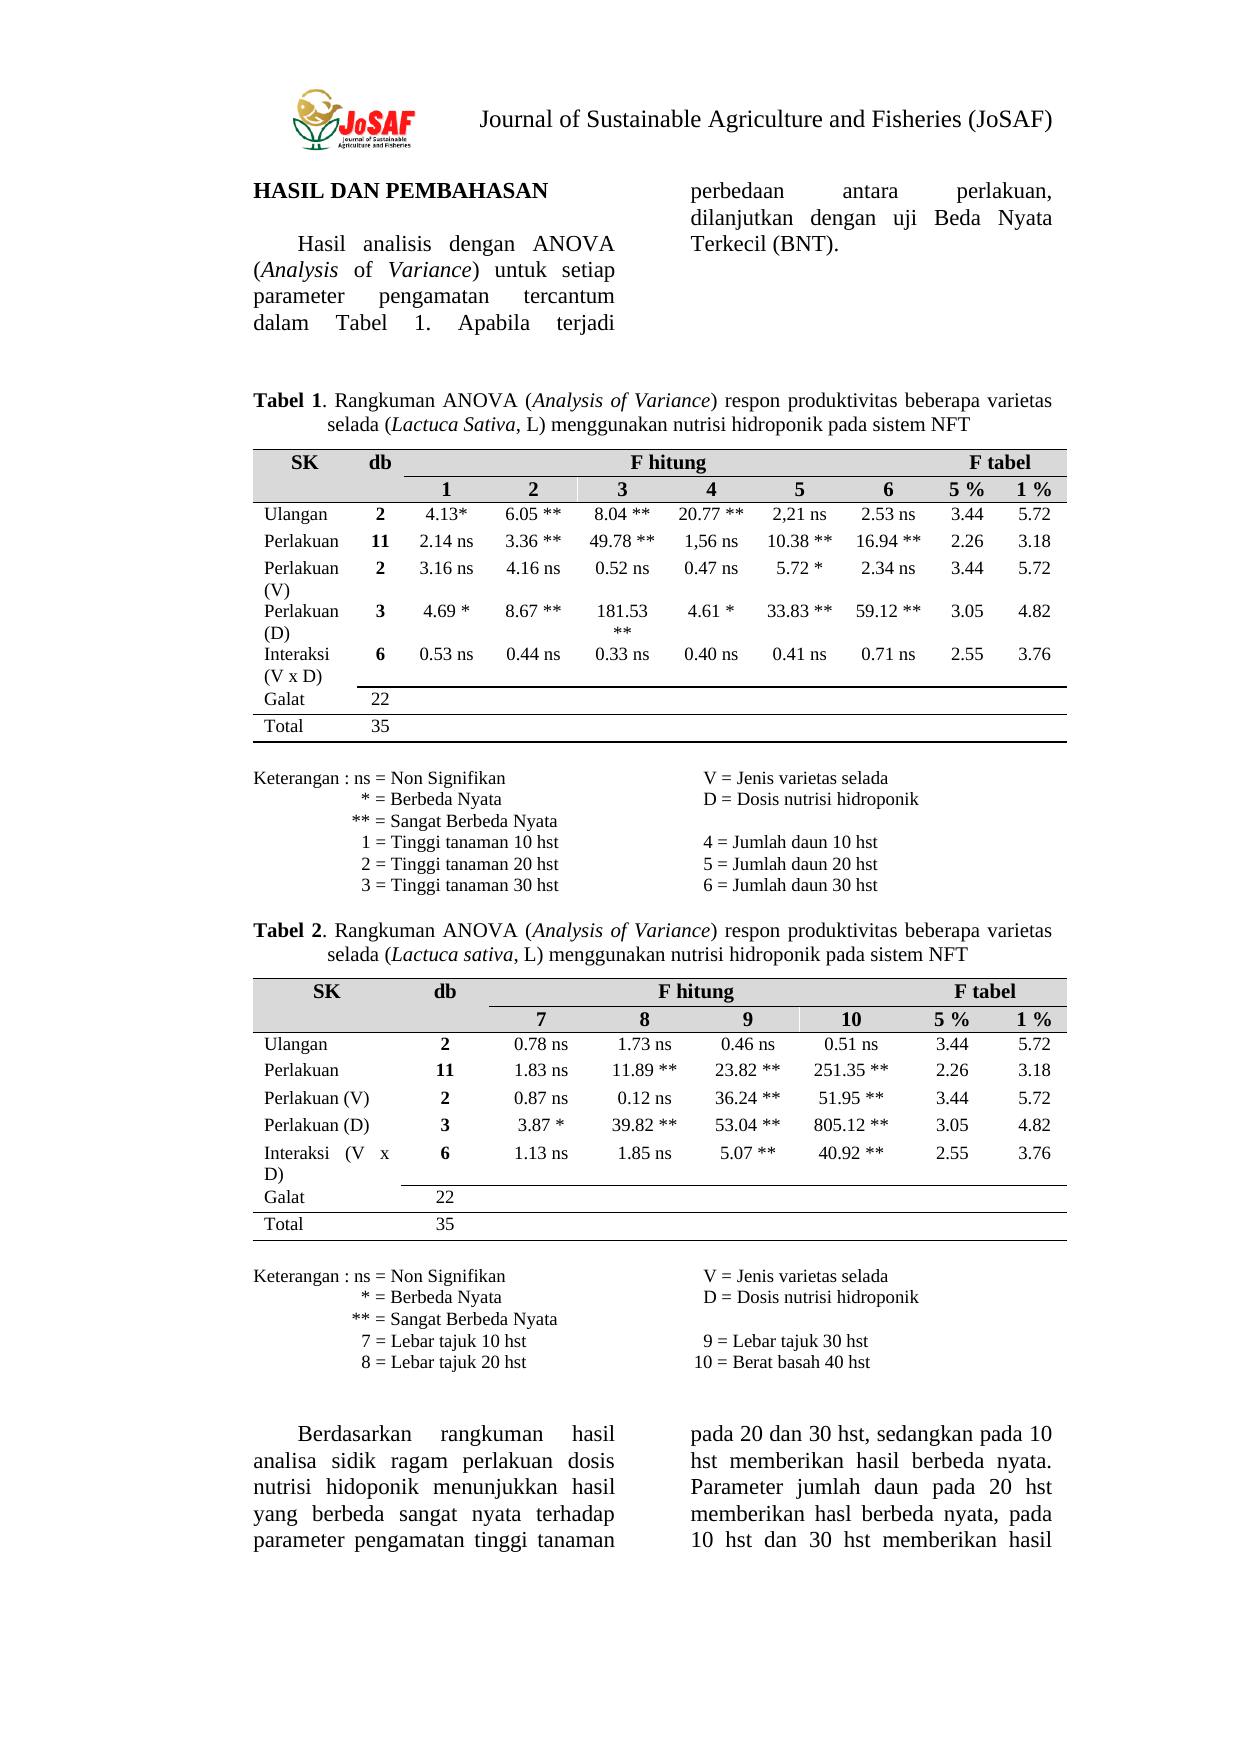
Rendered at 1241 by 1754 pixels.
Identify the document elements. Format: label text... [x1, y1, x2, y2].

table_cell 11 [401, 1059, 489, 1087]
table_cell 1 [404, 477, 489, 502]
table_cell 6.05 ** [489, 503, 577, 529]
table_cell [404, 688, 489, 714]
table_cell 6 [357, 643, 404, 686]
table_cell 3.18 [1001, 1059, 1067, 1087]
table_cell 2 [401, 1087, 489, 1114]
table_cell 5.72 * [755, 557, 844, 600]
table_cell 4.13* [404, 503, 489, 529]
table_cell Perlakuan [253, 530, 357, 557]
table_cell [844, 688, 933, 714]
table_cell 36.24 ** [696, 1087, 799, 1114]
table_header F hitung [489, 979, 903, 1006]
table_cell 5 [755, 477, 844, 502]
table_cell 6 [401, 1142, 489, 1185]
table_cell [404, 715, 489, 741]
table_cell 2 [489, 477, 577, 502]
table_cell 23.82 ** [696, 1059, 799, 1087]
table_cell [903, 1186, 1001, 1212]
table_cell 3.05 [903, 1114, 1001, 1142]
table_cell 3.44 [933, 557, 1001, 600]
table_cell 3.44 [903, 1087, 1001, 1114]
text ** = Sangat Berbeda Nyata [328, 1308, 1053, 1329]
table_cell 39.82 ** [593, 1114, 696, 1142]
table_cell 2.55 [903, 1142, 1001, 1185]
table_cell [800, 1213, 903, 1240]
table_cell 49.78 ** [578, 530, 667, 557]
table_cell 3.18 [1001, 530, 1067, 557]
table_cell Total [253, 715, 357, 741]
table_cell 35 [357, 715, 404, 741]
table_cell 251.35 ** [800, 1059, 903, 1087]
table_cell 0.33 ns [578, 643, 667, 686]
table_cell [489, 715, 577, 741]
table_cell 0.71 ns [844, 643, 933, 686]
table_cell [844, 715, 933, 741]
table_cell [593, 1213, 696, 1240]
table_cell [755, 715, 844, 741]
table_cell 0.12 ns [593, 1087, 696, 1114]
table_cell [578, 715, 667, 741]
table_cell [696, 1213, 799, 1240]
table_cell 5.72 [1001, 503, 1067, 529]
table_cell 0.46 ns [696, 1033, 799, 1059]
table_cell 4.82 [1001, 1114, 1067, 1142]
table_cell 53.04 ** [696, 1114, 799, 1142]
table_cell 3 [357, 600, 404, 643]
table_cell 4.16 ns [489, 557, 577, 600]
text 3 = Tinggi tanaman 30 hst 6 = Jumlah daun 30 hst [282, 874, 1053, 896]
table_cell 1 % [1001, 1007, 1067, 1032]
table_cell 4.69 * [404, 600, 489, 643]
table_cell [578, 688, 667, 714]
text Tabel 1. Rangkuman ANOVA (Analysis of Variance) respon produktivitas beberapa varietas selada (Lactuca Sativa, L) menggunakan nutrisi hidroponik pada sistem NFT [253, 388, 1053, 436]
table_cell [489, 688, 577, 714]
table_cell 59.12 ** [844, 600, 933, 643]
table_cell 0.53 ns [404, 643, 489, 686]
table_header db [357, 450, 404, 502]
table_cell Total [253, 1213, 401, 1240]
table_cell 3.36 ** [489, 530, 577, 557]
table_cell Ulangan [253, 503, 357, 529]
table_cell 2 [357, 557, 404, 600]
table_cell 3.44 [933, 503, 1001, 529]
table_cell 8 [593, 1007, 696, 1032]
table_cell 1.13 ns [489, 1142, 593, 1185]
table_cell 3.76 [1001, 643, 1067, 686]
table_cell 5.07 ** [696, 1142, 799, 1185]
table_cell 2.55 [933, 643, 1001, 686]
text Hasil analisis dengan ANOVA (Analysis of Variance) untuk setiap parameter pengamatan tercantum dalam Tabel 1. Apabila terjadi perbedaan antara perlakuan, dilanjutkan dengan uji Beda Nyata Terkecil (BNT). [690, 177, 1053, 256]
table_cell [489, 1213, 593, 1240]
table_cell 10.38 ** [755, 530, 844, 557]
table_cell [667, 715, 755, 741]
table_cell 11 [357, 530, 404, 557]
table_header SK [253, 979, 401, 1032]
text Keterangan : ns = Non Signifikan V = Jenis varietas selada [253, 767, 1053, 788]
text * = Berbeda Nyata D = Dosis nutrisi hidroponik [328, 1286, 1053, 1308]
table_cell 4.61 * [667, 600, 755, 643]
table_cell 4 [667, 477, 755, 502]
table_cell 9 [696, 1007, 799, 1032]
table_cell 35 [401, 1213, 489, 1240]
table_cell [933, 715, 1001, 741]
table_cell 8.67 ** [489, 600, 577, 643]
table_cell [1001, 1213, 1067, 1240]
table_cell 805.12 ** [800, 1114, 903, 1142]
table_cell [903, 1213, 1001, 1240]
table_cell 1.83 ns [489, 1059, 593, 1087]
table_cell 2.53 ns [844, 503, 933, 529]
table_cell 3.44 [903, 1033, 1001, 1059]
table_header F tabel [933, 450, 1067, 476]
table_cell 3 [401, 1114, 489, 1142]
table_cell 0.78 ns [489, 1033, 593, 1059]
text 8 = Lebar tajuk 20 hst 10 = Berat basah 40 hst [253, 1351, 1053, 1373]
table_cell [593, 1186, 696, 1212]
table_cell 3.87 * [489, 1114, 593, 1142]
table_cell 2 [401, 1033, 489, 1059]
table_cell 2.26 [903, 1059, 1001, 1087]
table_cell 1.85 ns [593, 1142, 696, 1185]
table_cell [489, 1186, 593, 1212]
picture [277, 37, 433, 177]
table_header F hitung [404, 450, 933, 476]
table_cell 4.82 [1001, 600, 1067, 643]
table_cell 1 % [1001, 477, 1067, 502]
table_cell 6 [844, 477, 933, 502]
table_header F tabel [903, 979, 1067, 1006]
text Tabel 2. Rangkuman ANOVA (Analysis of Variance) respon produktivitas beberapa varietas selada (Lactuca sativa, L) menggunakan nutrisi hidroponik pada sistem NFT [253, 917, 1053, 966]
table_cell 33.83 ** [755, 600, 844, 643]
text Hasil analisis dengan ANOVA (Analysis of Variance) untuk setiap parameter pengamatan tercantum dalam Tabel 1. Apabila terjadi perbedaan antara perlakuan, dilanjutkan dengan uji Beda Nyata Terkecil (BNT). [253, 230, 615, 335]
table_cell 5.72 [1001, 557, 1067, 600]
table_cell Perlakuan (V) [253, 557, 357, 600]
text * = Berbeda Nyata D = Dosis nutrisi hidroponik [328, 788, 1053, 810]
table_cell 5 % [933, 477, 1001, 502]
table_cell 5.72 [1001, 1033, 1067, 1059]
table_cell 2 [357, 503, 404, 529]
table_cell Interaksi (V x D) [253, 1142, 401, 1185]
table_cell Perlakuan (D) [253, 600, 357, 643]
table_cell 0.47 ns [667, 557, 755, 600]
table_cell 8.04 ** [578, 503, 667, 529]
table_cell 0.87 ns [489, 1087, 593, 1114]
table_cell 3.05 [933, 600, 1001, 643]
table_cell 51.95 ** [800, 1087, 903, 1114]
table_cell 22 [401, 1186, 489, 1212]
table_cell Perlakuan [253, 1059, 401, 1087]
table_cell [800, 1186, 903, 1212]
text 2 = Tinggi tanaman 20 hst 5 = Jumlah daun 20 hst [253, 853, 1053, 874]
table_cell [755, 688, 844, 714]
table_cell 0.51 ns [800, 1033, 903, 1059]
table_cell 20.77 ** [667, 503, 755, 529]
table_cell [1001, 715, 1067, 741]
table_cell 11.89 ** [593, 1059, 696, 1087]
table_cell 0.52 ns [578, 557, 667, 600]
table_cell 3 [578, 477, 667, 502]
table_cell 2.34 ns [844, 557, 933, 600]
text HASIL DAN PEMBAHASAN [253, 177, 615, 203]
table_cell 3.76 [1001, 1142, 1067, 1185]
table_cell 0.44 ns [489, 643, 577, 686]
table_header SK [253, 450, 357, 502]
table_cell 2.26 [933, 530, 1001, 557]
table_cell 10 [800, 1007, 903, 1032]
table_cell 16.94 ** [844, 530, 933, 557]
table_cell [933, 688, 1001, 714]
table_cell Ulangan [253, 1033, 401, 1059]
table_cell [1001, 688, 1067, 714]
table_cell 0.40 ns [667, 643, 755, 686]
table_cell [696, 1186, 799, 1212]
table_cell 5.72 [1001, 1087, 1067, 1114]
table_cell 2.14 ns [404, 530, 489, 557]
table_cell Galat [253, 1185, 401, 1212]
table_cell 5 % [903, 1007, 1001, 1032]
table_cell Galat [253, 686, 357, 714]
text ** = Sangat Berbeda Nyata [328, 810, 1053, 831]
table_cell 0.41 ns [755, 643, 844, 686]
table_cell Perlakuan (D) [253, 1114, 401, 1142]
table_cell 2,21 ns [755, 503, 844, 529]
table_cell [667, 688, 755, 714]
text 1 = Tinggi tanaman 10 hst 4 = Jumlah daun 10 hst [253, 831, 1053, 853]
table_cell [1001, 1186, 1067, 1212]
table_cell 3.16 ns [404, 557, 489, 600]
text Keterangan : ns = Non Signifikan V = Jenis varietas selada [253, 1265, 1053, 1286]
table_cell 7 [489, 1007, 593, 1032]
table_header db [401, 979, 489, 1032]
table_cell Perlakuan (V) [253, 1087, 401, 1114]
table_cell Interaksi (V x D) [253, 643, 357, 686]
table_cell 1,56 ns [667, 530, 755, 557]
table_cell 22 [357, 688, 404, 714]
table_cell 1.73 ns [593, 1033, 696, 1059]
text 7 = Lebar tajuk 10 hst 9 = Lebar tajuk 30 hst [253, 1329, 1053, 1351]
table_cell 181.53 ** [578, 600, 667, 643]
table_cell 40.92 ** [800, 1142, 903, 1185]
